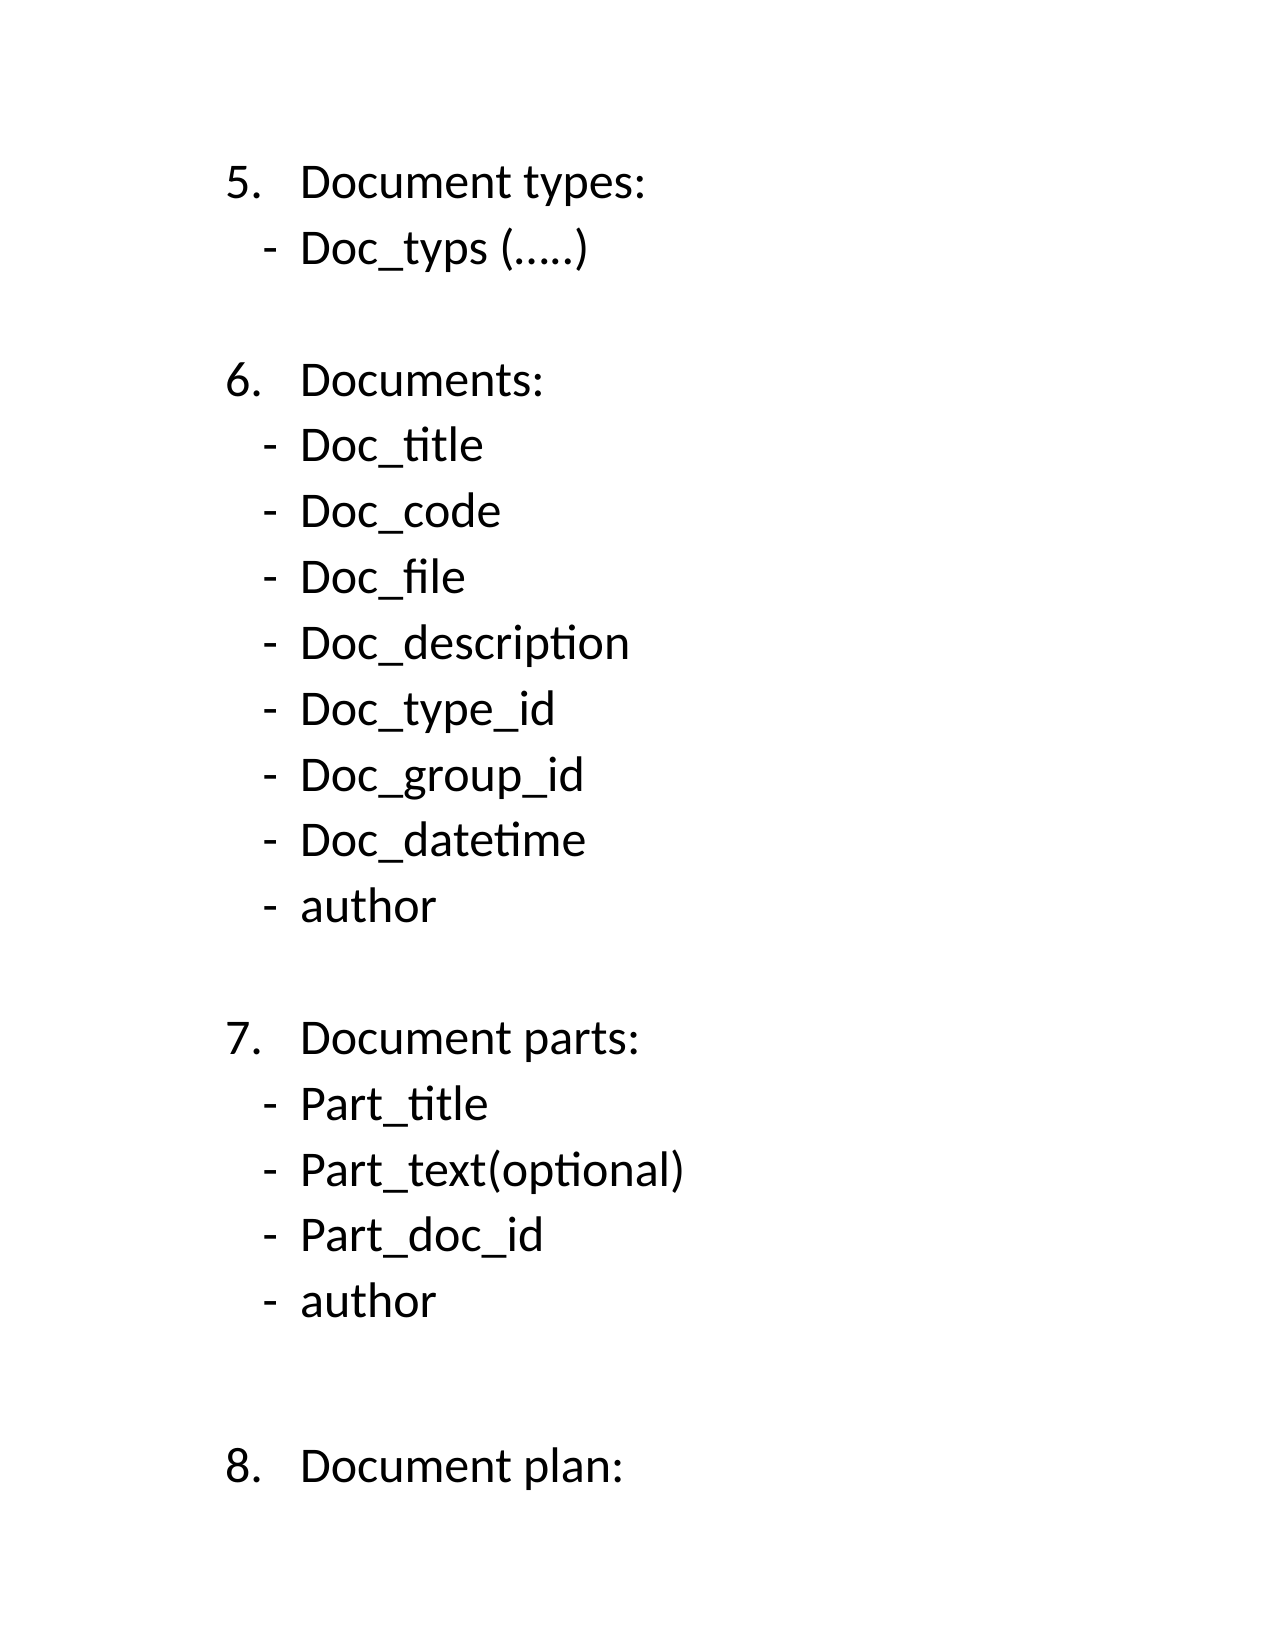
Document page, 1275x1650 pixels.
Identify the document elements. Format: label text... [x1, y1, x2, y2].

list Document types: [225, 150, 1125, 211]
list author [262, 874, 1125, 935]
list author [262, 1269, 1125, 1330]
list Part_doc_id [262, 1203, 1125, 1264]
list Document parts: [225, 1006, 1125, 1067]
list Doc_datetime [262, 808, 1125, 869]
list Doc_type_id [262, 677, 1125, 738]
list Doc_title [262, 413, 1125, 474]
list Doc_typs (…..) [262, 216, 1125, 277]
list Part_text(optional) [262, 1137, 1125, 1198]
list Doc_description [262, 611, 1125, 672]
list Doc_group_id [262, 742, 1125, 803]
list Documents: [225, 347, 1125, 408]
list Part_title [262, 1072, 1125, 1133]
list Document plan: [225, 1434, 1125, 1495]
list Doc_file [262, 545, 1125, 606]
list Doc_code [262, 479, 1125, 540]
